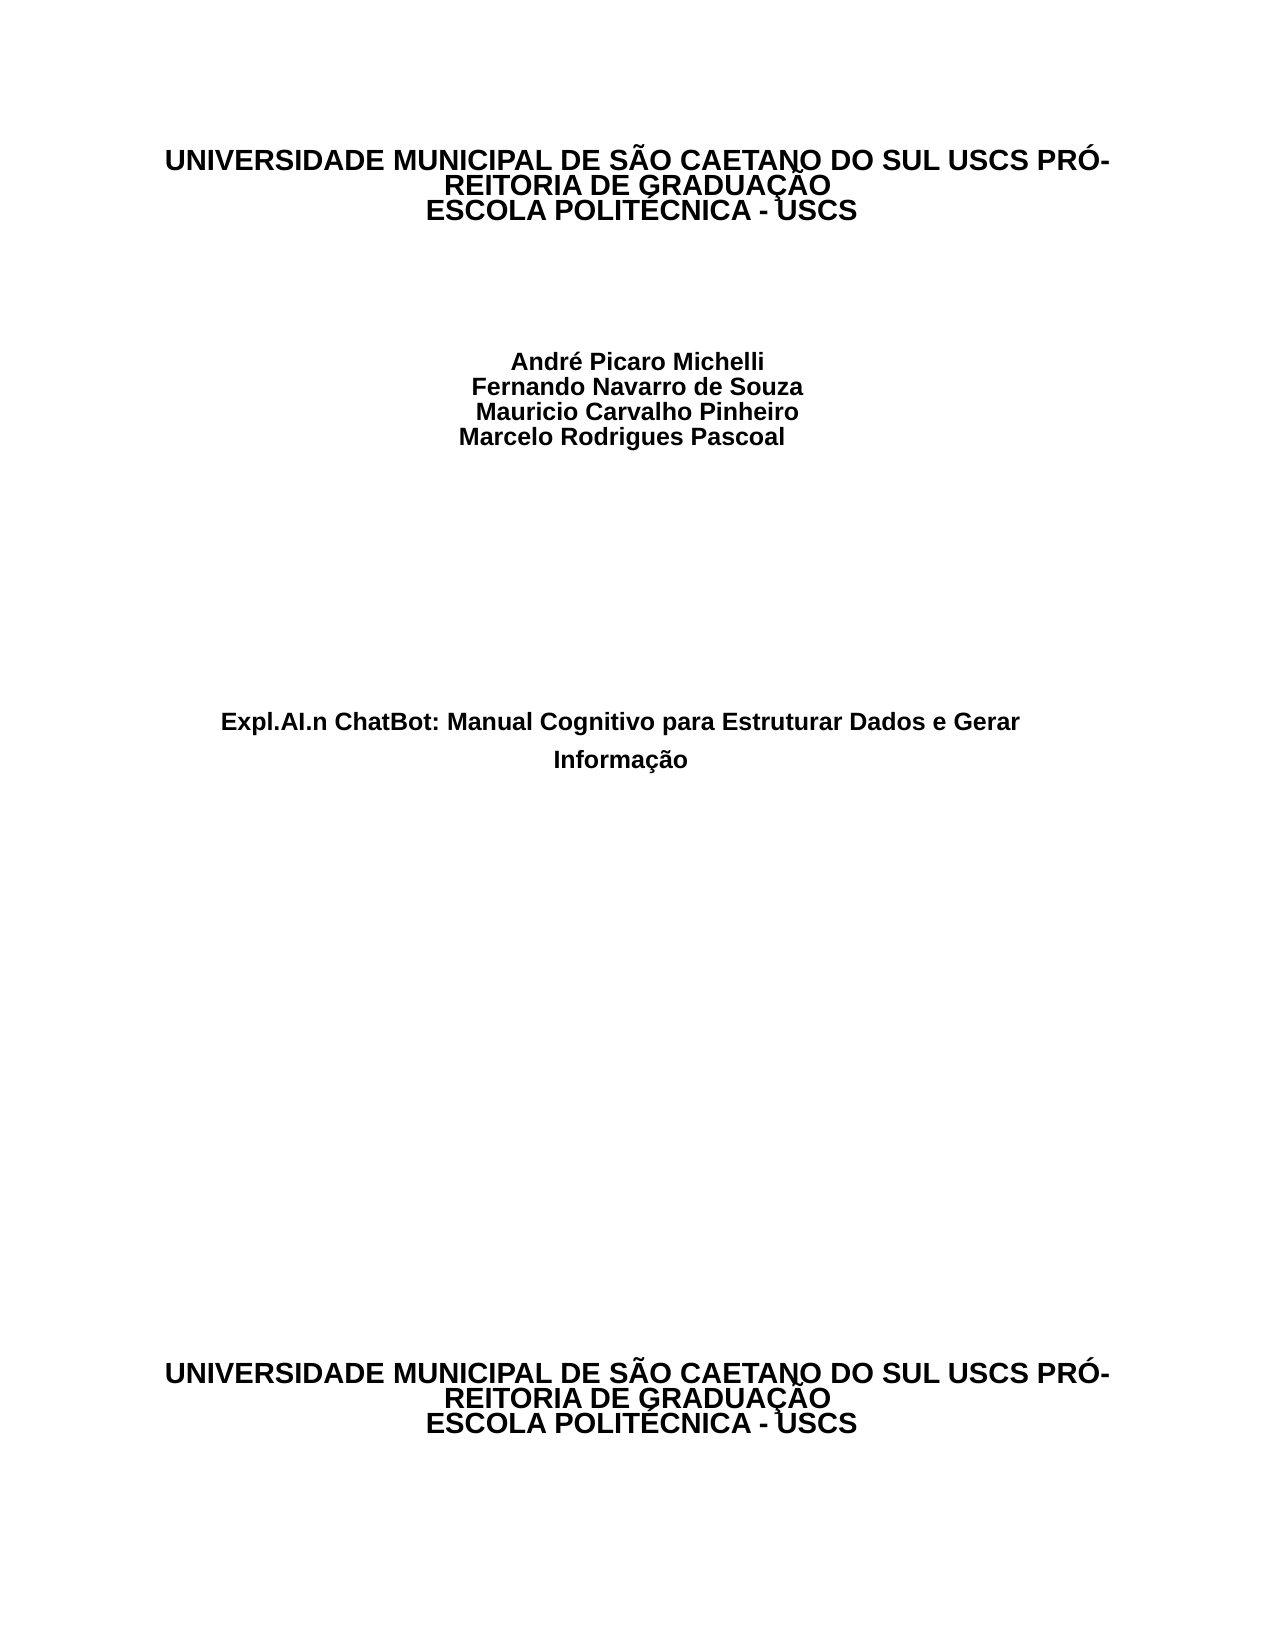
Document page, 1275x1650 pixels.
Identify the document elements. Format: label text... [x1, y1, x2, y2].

text Mauricio Carvalho Pinheiro [150, 400, 1125, 425]
text André Picaro Michelli [150, 350, 1125, 375]
text UNIVERSIDADE MUNICIPAL DE SÃO CAETANO DO SUL USCS PRÓ-REITORIA DE GRADUAÇÃO [150, 1363, 1125, 1413]
text UNIVERSIDADE MUNICIPAL DE SÃO CAETANO DO SUL USCS PRÓ-REITORIA DE GRADUAÇÃO [150, 150, 1125, 200]
text ESCOLA POLITÉCNICA - USCS [150, 1413, 1125, 1438]
text ESCOLA POLITÉCNICA - USCS [150, 200, 1125, 225]
text Expl.AI.n ChatBot: Manual Cognitivo para Estruturar Dados e Gerar Informação [165, 701, 1076, 776]
text Marcelo Rodrigues Pascoal [445, 425, 1125, 450]
text Fernando Navarro de Souza [150, 375, 1125, 400]
